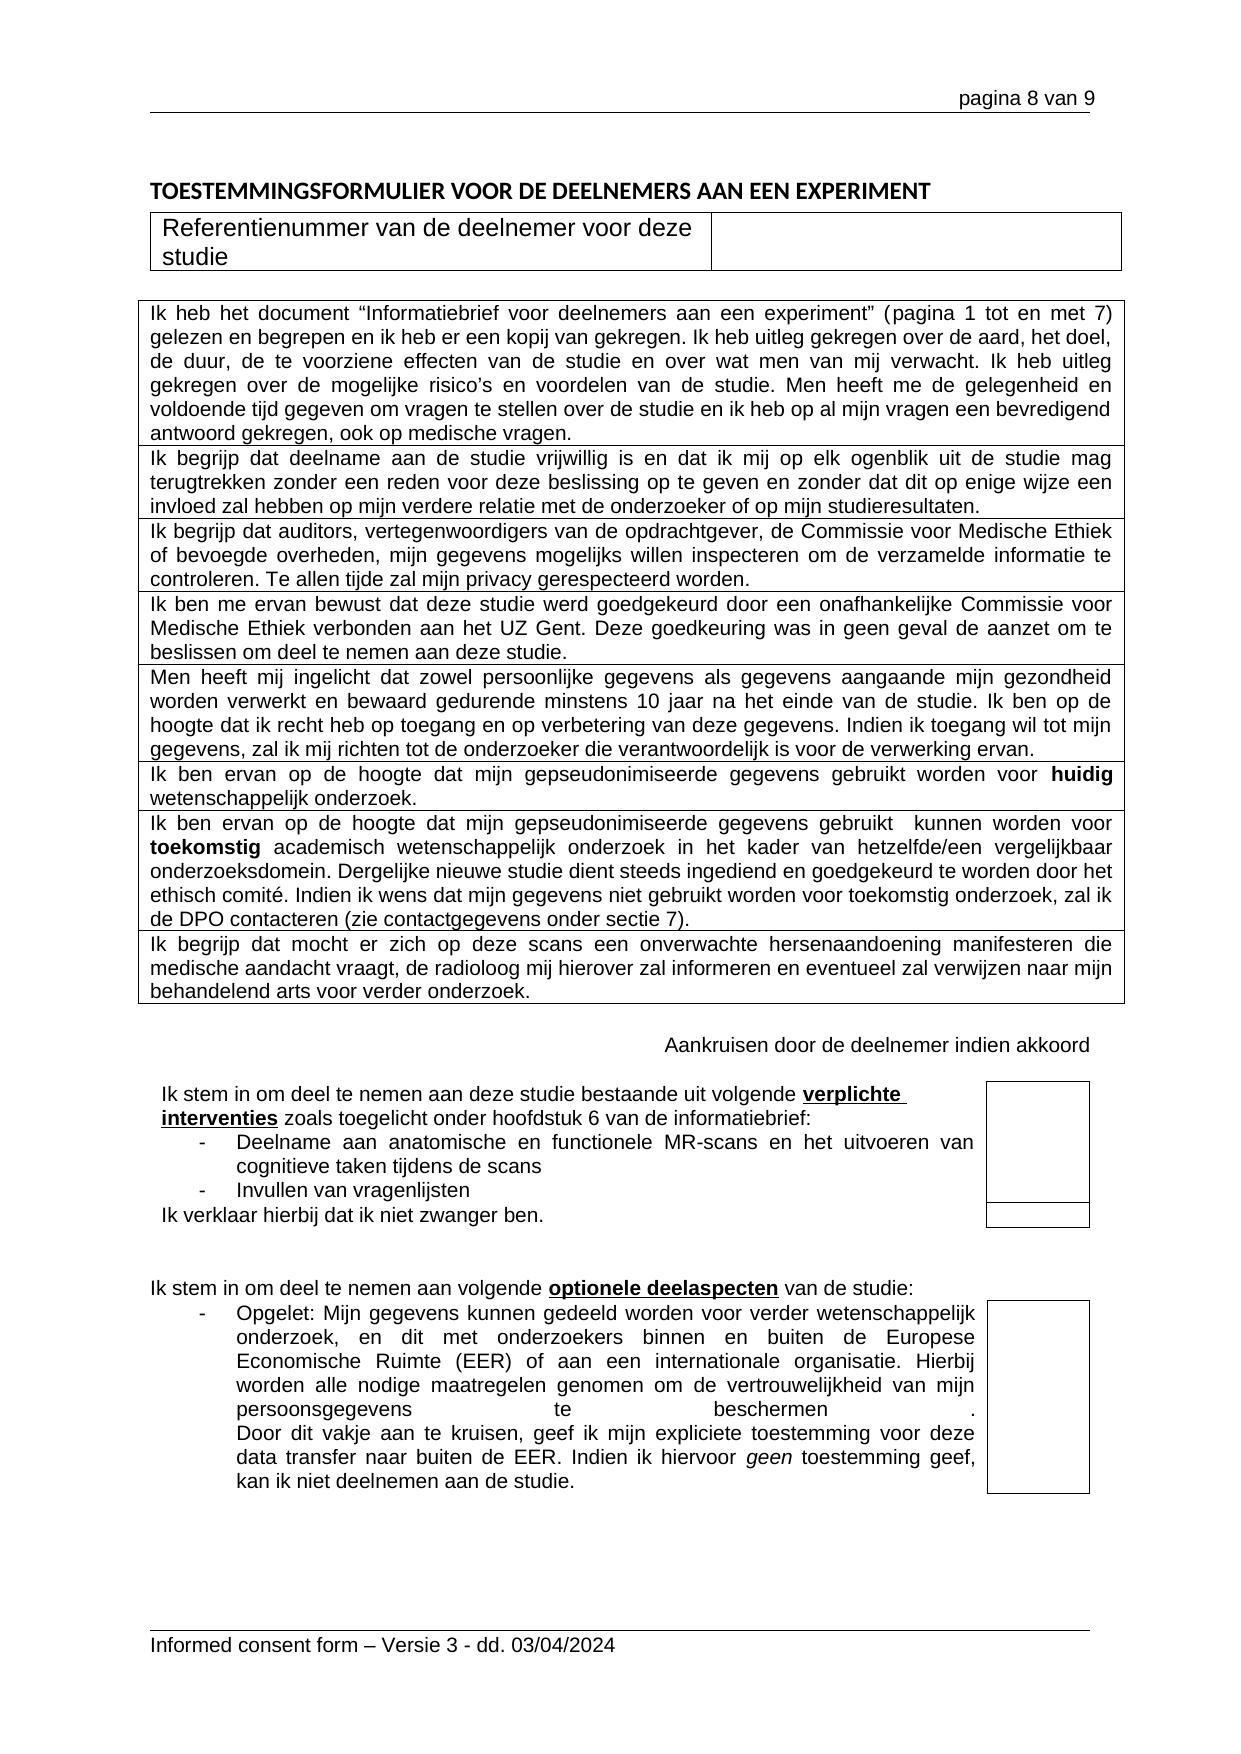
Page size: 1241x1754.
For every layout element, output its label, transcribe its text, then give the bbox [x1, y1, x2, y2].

table_header Referentienummer van de deelnemer voor deze studie [151, 213, 711, 270]
table_cell Ik ben me ervan bewust dat deze studie werd goedgekeurd door een onafhankelijke Commissie voor Medische Ethiek verbonden aan het UZ Gent. Deze goedkeuring was in geen geval de aanzet om te beslissen om deel te nemen aan deze studie. [139, 592, 1124, 664]
table_header [988, 1301, 1089, 1492]
text Aankruisen door de deelnemer indien akkoord [150, 1033, 1090, 1057]
table_cell [987, 1203, 1089, 1227]
table_header Ik heb het document “Informatiebrief voor deelnemers aan een experiment” (pagina 1 tot en met 7) gelezen en begrepen en ik heb er een kopij van gekregen. Ik heb uitleg gekregen over de aard, het doel, de duur, de te voorziene effecten van de studie en over wat men van mij verwacht. Ik heb uitleg gekregen over de mogelijke risico’s en voordelen van de studie. Men heeft me de gelegenheid en voldoende tijd gegeven om vragen te stellen over de studie en ik heb op al mijn vragen een bevredigend antwoord gekregen, ook op medische vragen. [139, 301, 1124, 445]
table_header [987, 1082, 1089, 1202]
table_cell Ik ben ervan op de hoogte dat mijn gepseudonimiseerde gegevens gebruikt worden voor huidig wetenschappelijk onderzoek. [139, 762, 1124, 809]
subtitle TOESTEMMINGSFORMULIER VOOR DE DEELNEMERS AAN EEN EXPERIMENT [150, 175, 1090, 206]
table_cell Men heeft mij ingelicht dat zowel persoonlijke gegevens als gegevens aangaande mijn gezondheid worden verwerkt en bewaard gedurende minstens 10 jaar na het einde van de studie. Ik ben op de hoogte dat ik recht heb op toegang en op verbetering van deze gegevens. Indien ik toegang wil tot mijn gegevens, zal ik mij richten tot de onderzoeker die verantwoordelijk is voor de verwerking ervan. [139, 665, 1124, 761]
table_cell Ik verklaar hierbij dat ik niet zwanger ben. [150, 1202, 986, 1227]
table_cell Ik ben ervan op de hoogte dat mijn gepseudonimiseerde gegevens gebruikt kunnen worden voor toekomstig academisch wetenschappelijk onderzoek in het kader van hetzelfde/een vergelijkbaar onderzoeksdomein. Dergelijke nieuwe studie dient steeds ingediend en goedgekeurd te worden door het ethisch comité. Indien ik wens dat mijn gegevens niet gebruikt worden voor toekomstig onderzoek, zal ik de DPO contacteren (zie contactgegevens onder sectie 7). [139, 811, 1124, 930]
table_header Ik stem in om deel te nemen aan deze studie bestaande uit volgende verplichte interventies zoals toegelicht onder hoofdstuk 6 van de informatiebrief: Deelname aan anatomische en functionele MR-scans en het uitvoeren van cognitieve taken tijdens de scans Invullen van vragenlijsten [150, 1081, 986, 1202]
table_cell Ik begrijp dat mocht er zich op deze scans een onverwachte hersenaandoening manifesteren die medische aandacht vraagt, de radioloog mij hierover zal informeren en eventueel zal verwijzen naar mijn behandelend arts voor verder onderzoek. [139, 931, 1124, 1003]
table_cell Ik begrijp dat deelname aan de studie vrijwillig is en dat ik mij op elk ogenblik uit de studie mag terugtrekken zonder een reden voor deze beslissing op te geven en zonder dat dit op enige wijze een invloed zal hebben op mijn verdere relatie met de onderzoeker of op mijn studieresultaten. [139, 446, 1124, 518]
table_header [712, 213, 1121, 270]
table_header Opgelet: Mijn gegevens kunnen gedeeld worden voor verder wetenschappelijk onderzoek, en dit met onderzoekers binnen en buiten de Europese Economische Ruimte (EER) of aan een internationale organisatie. Hierbij worden alle nodige maatregelen genomen om de vertrouwelijkheid van mijn persoonsgegevens te beschermen . Door dit vakje aan te kruisen, geef ik mijn expliciete toestemming voor deze data transfer naar buiten de EER. Indien ik hiervoor geen toestemming geef, kan ik niet deelnemen aan de studie. [150, 1300, 987, 1492]
table_cell Ik begrijp dat auditors, vertegenwoordigers van de opdrachtgever, de Commissie voor Medische Ethiek of bevoegde overheden, mijn gegevens mogelijks willen inspecteren om de verzamelde informatie te controleren. Te allen tijde zal mijn privacy gerespecteerd worden. [139, 519, 1124, 591]
text Ik stem in om deel te nemen aan volgende optionele deelaspecten van de studie: [150, 1276, 1090, 1300]
